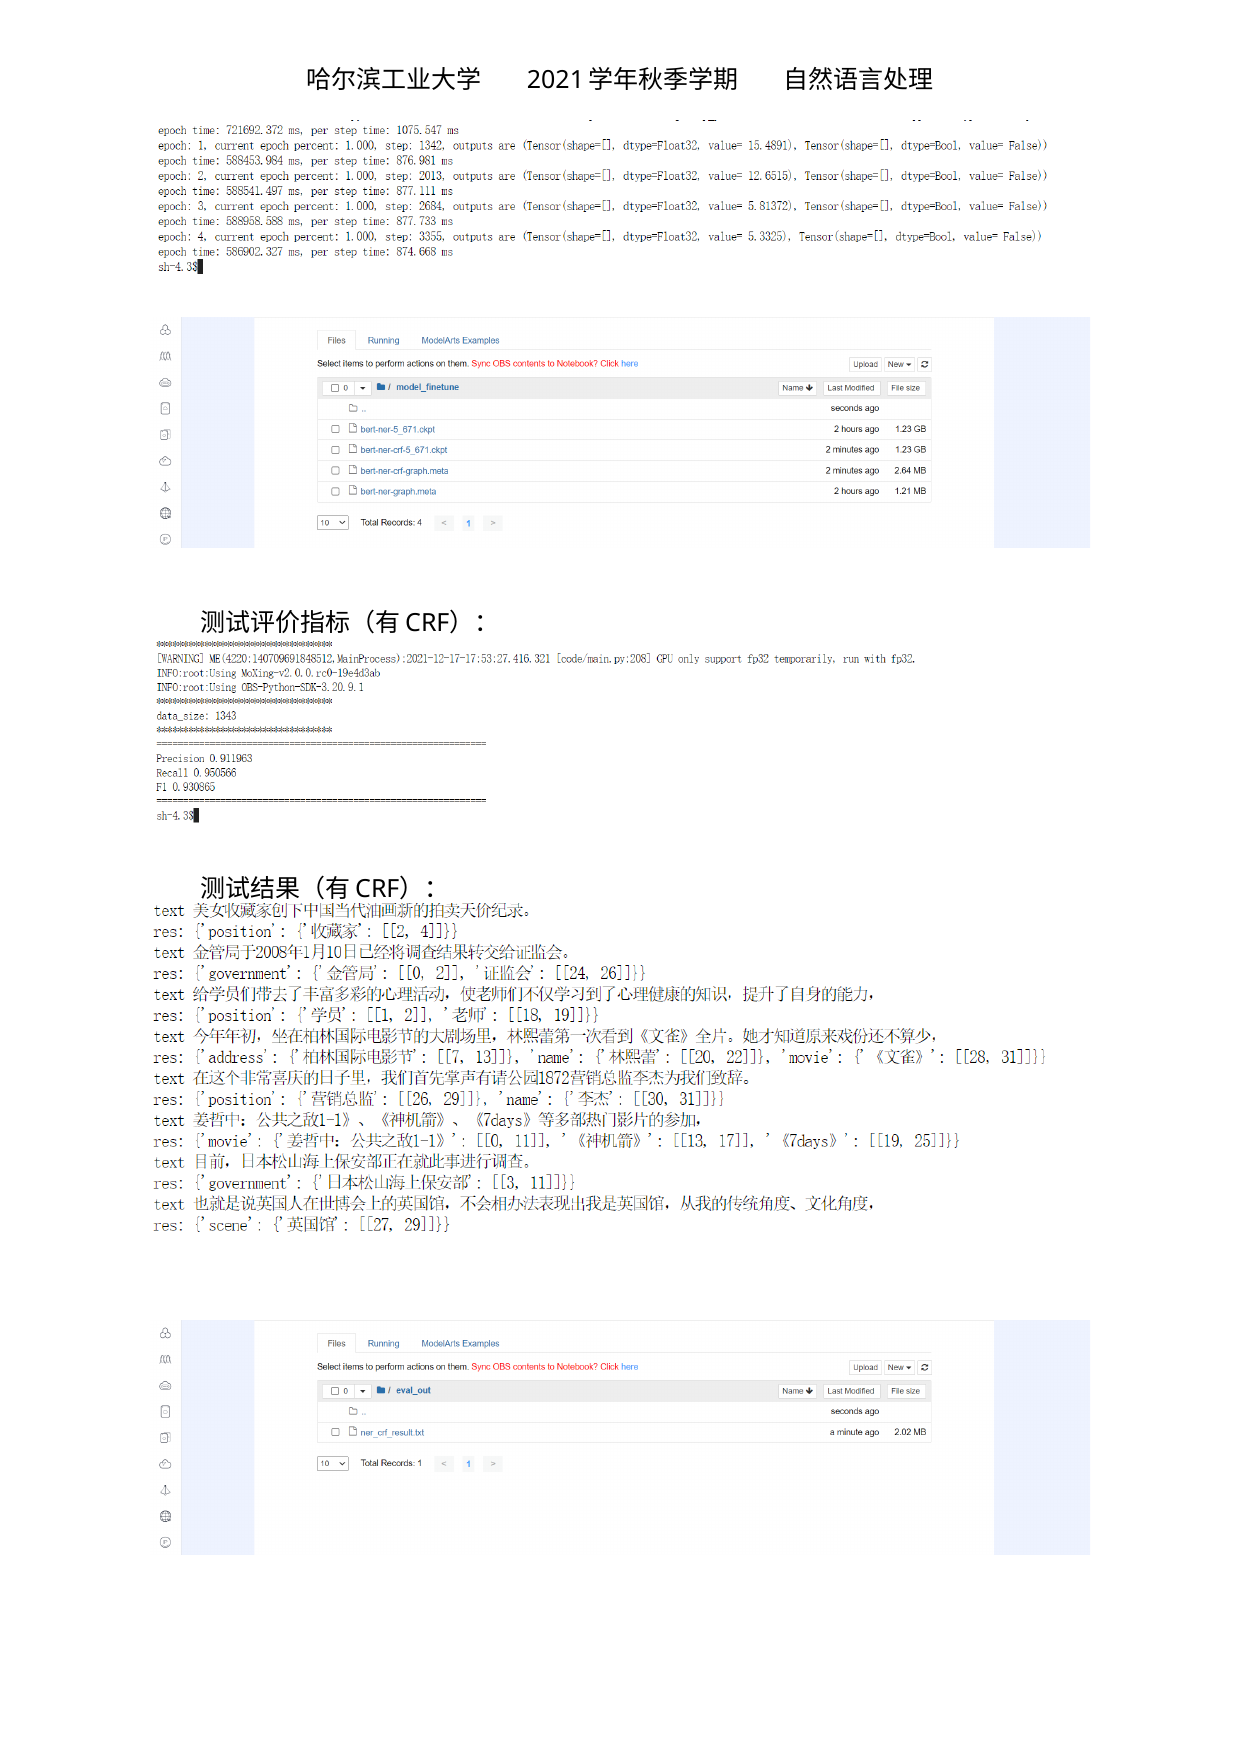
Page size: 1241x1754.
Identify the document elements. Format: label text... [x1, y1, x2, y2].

picture [150, 903, 1091, 1237]
picture [150, 317, 1091, 548]
picture [150, 1320, 1091, 1555]
text 测试评价指标（有CRF）： [150, 605, 1090, 637]
picture [150, 120, 1091, 278]
picture [150, 637, 1091, 825]
text 测试结果（有CRF）： [150, 871, 1090, 903]
